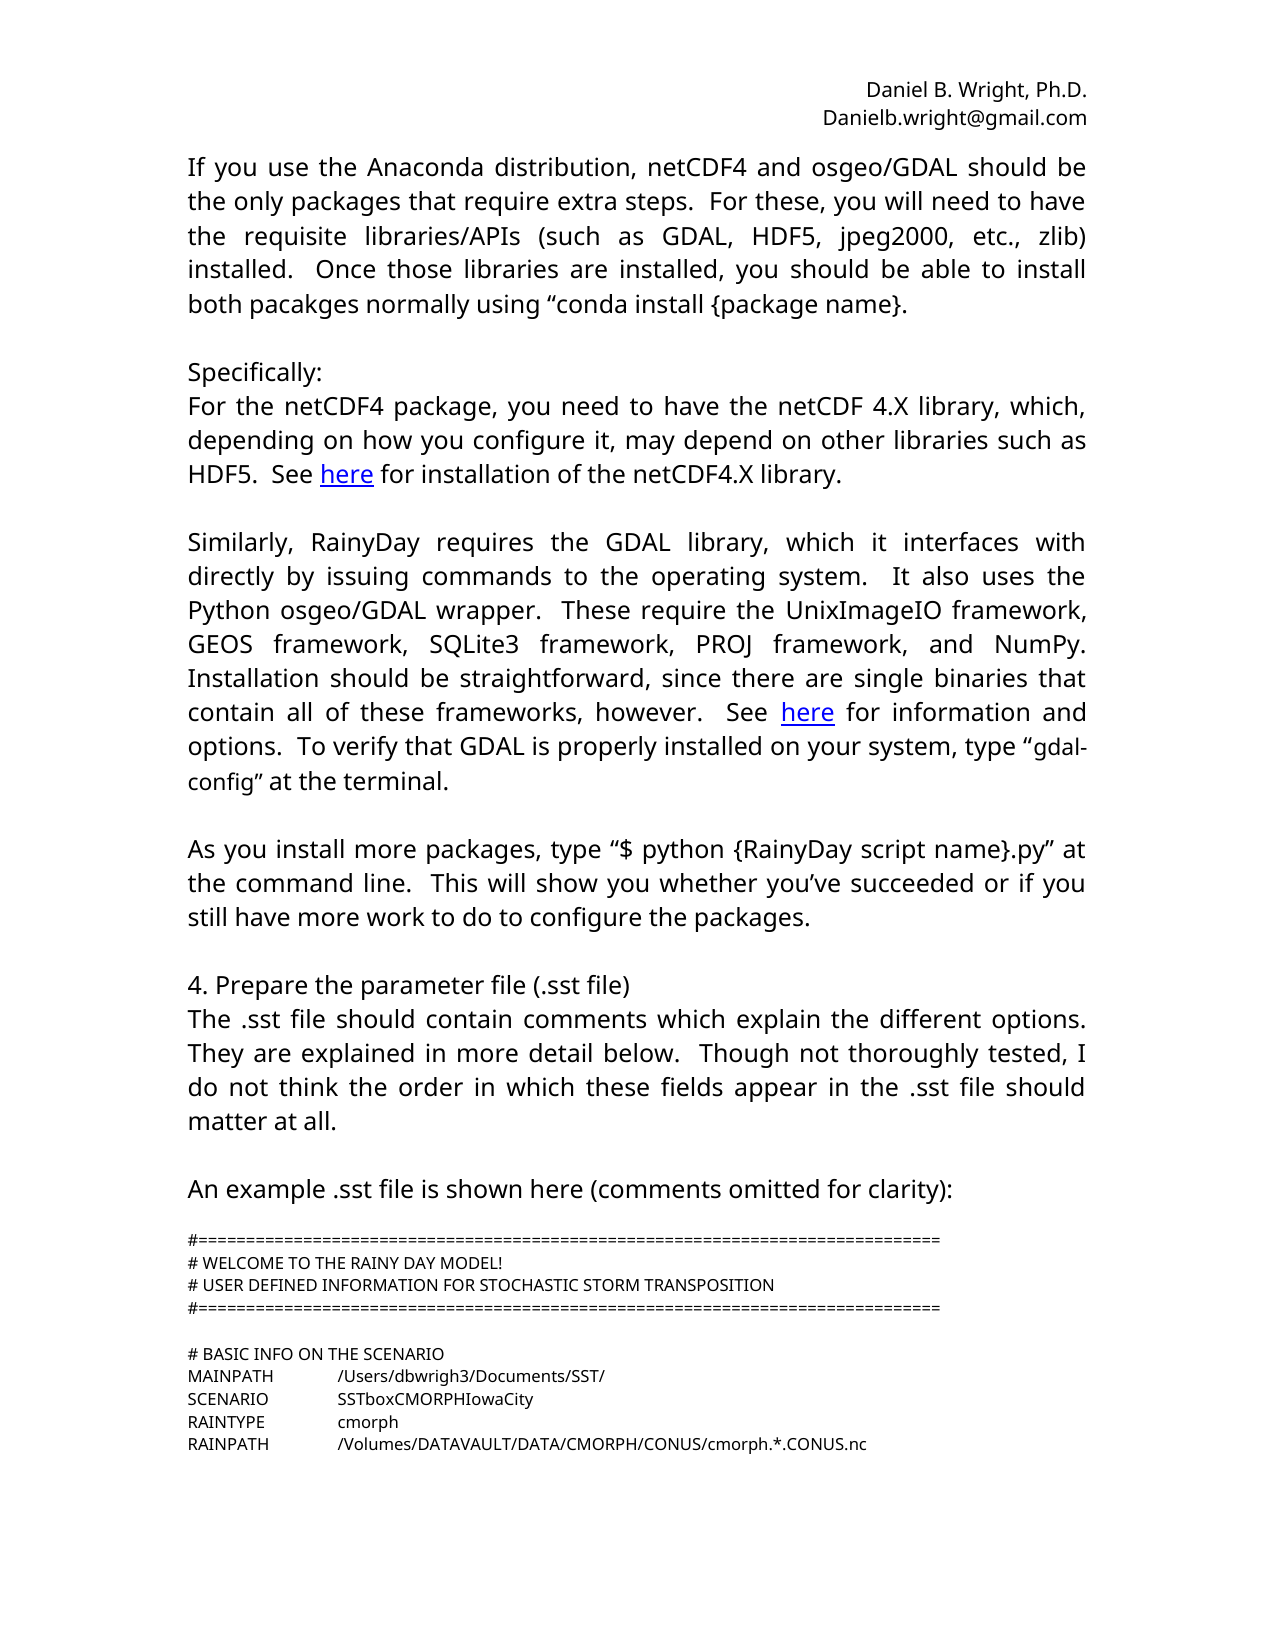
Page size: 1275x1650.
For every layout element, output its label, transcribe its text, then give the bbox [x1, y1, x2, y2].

text #============================================================================== [187, 1229, 1087, 1251]
text # USER DEFINED INFORMATION FOR STOCHASTIC STORM TRANSPOSITION [187, 1274, 1087, 1297]
text SCENARIO SSTboxCMORPHIowaCity [187, 1388, 1087, 1410]
text Specifically: [187, 354, 1087, 388]
text MAINPATH /Users/dbwrigh3/Documents/SST/ [187, 1365, 1087, 1388]
text If you use the Anaconda distribution, netCDF4 and osgeo/GDAL should be the only packages that require extra steps. For these, you will need to have the requisite libraries/APIs (such as GDAL, HDF5, jpeg2000, etc., zlib) installed. Once those libraries are installed, you should be able to install both pacakges normally using “conda install {package name}. [187, 150, 1087, 320]
text RAINPATH /Volumes/DATAVAULT/DATA/CMORPH/CONUS/cmorph.*.CONUS.nc [187, 1433, 1087, 1456]
text For the netCDF4 package, you need to have the netCDF 4.X library, which, depending on how you configure it, may depend on other libraries such as HDF5. See here for installation of the netCDF4.X library. [187, 388, 1087, 491]
text # BASIC INFO ON THE SCENARIO [187, 1342, 1087, 1365]
text As you install more packages, type “$ python {RainyDay script name}.py” at the command line. This will show you whether you’ve succeeded or if you still have more work to do to configure the packages. [187, 831, 1087, 933]
text The .sst file should contain comments which explain the different options. They are explained in more detail below. Though not thoroughly tested, I do not think the order in which these fields appear in the .sst file should matter at all. [187, 1002, 1087, 1138]
text An example .sst file is shown here (comments omitted for clarity): [187, 1172, 1087, 1206]
text 4. Prepare the parameter file (.sst file) [187, 967, 1087, 1002]
text #============================================================================== [187, 1297, 1087, 1319]
text Similarly, RainyDay requires the GDAL library, which it interfaces with directly by issuing commands to the operating system. It also uses the Python osgeo/GDAL wrapper. These require the UnixImageIO framework, GEOS framework, SQLite3 framework, PROJ framework, and NumPy. Installation should be straightforward, since there are single binaries that contain all of these frameworks, however. See here for information and options. To verify that GDAL is properly installed on your system, type “gdal-config” at the terminal. [187, 525, 1087, 797]
text RAINTYPE cmorph [187, 1410, 1087, 1433]
text # WELCOME TO THE RAINY DAY MODEL! [187, 1251, 1087, 1274]
